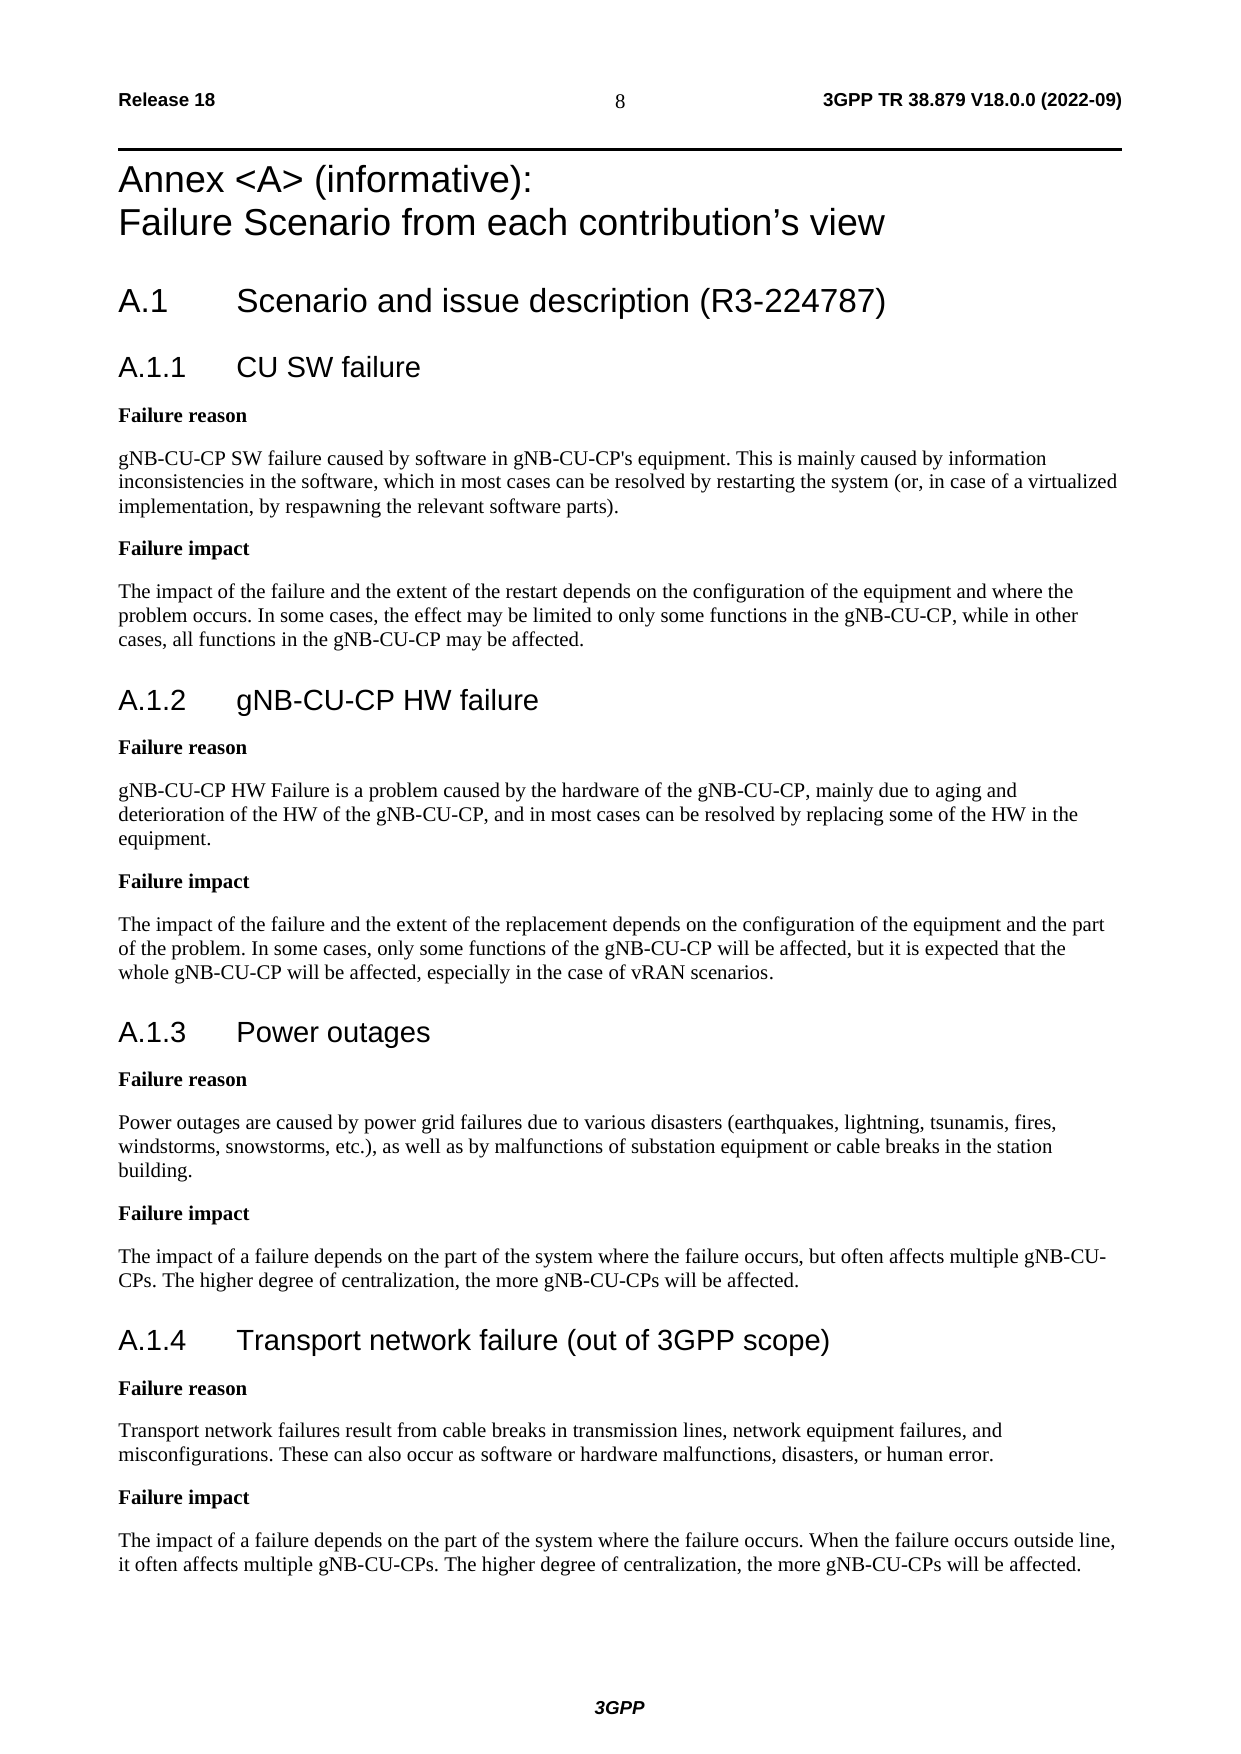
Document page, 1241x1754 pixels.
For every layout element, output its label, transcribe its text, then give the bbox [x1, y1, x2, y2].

text Failure impact [118, 1201, 1122, 1225]
text Transport network failures result from cable breaks in transmission lines, network equipment failures, and misconfigurations. These can also occur as software or hardware malfunctions, disasters, or human error. [118, 1418, 1122, 1466]
text The impact of the failure and the extent of the replacement depends on the configuration of the equipment and the part of the problem. In some cases, only some functions of the gNB-CU-CP will be affected, but it is expected that the whole gNB-CU-CP will be affected, especially in the case of vRAN scenarios. [118, 911, 1122, 984]
text The impact of a failure depends on the part of the system where the failure occurs, but often affects multiple gNB-CU-CPs. The higher degree of centralization, the more gNB-CU-CPs will be affected. [118, 1244, 1122, 1292]
text Failure reason [118, 403, 1122, 427]
subtitle Annex <A> (informative): Failure Scenario from each contribution’s view [118, 151, 1122, 243]
text The impact of a failure depends on the part of the system where the failure occurs. When the failure occurs outside line, it often affects multiple gNB-CU-CPs. The higher degree of centralization, the more gNB-CU-CPs will be affected. [118, 1528, 1122, 1576]
subtitle A.1.1 CU SW failure [118, 350, 1122, 384]
text The impact of the failure and the extent of the restart depends on the configuration of the equipment and where the problem occurs. In some cases, the effect may be limited to only some functions in the gNB-CU-CP, while in other cases, all functions in the gNB-CU-CP may be affected. [118, 579, 1122, 651]
text Power outages are caused by power grid failures due to various disasters (earthquakes, lightning, tsunamis, fires, windstorms, snowstorms, etc.), as well as by malfunctions of substation equipment or cable breaks in the station building. [118, 1110, 1122, 1182]
text gNB-CU-CP HW Failure is a problem caused by the hardware of the gNB-CU-CP, mainly due to aging and deterioration of the HW of the gNB-CU-CP, and in most cases can be resolved by replacing some of the HW in the equipment. [118, 778, 1122, 850]
text Failure impact [118, 1485, 1122, 1509]
subtitle A.1 Scenario and issue description (R3-224787) [118, 281, 1122, 319]
text Failure reason [118, 1375, 1122, 1399]
text Failure impact [118, 869, 1122, 893]
text Failure impact [118, 536, 1122, 560]
text Failure reason [118, 735, 1122, 759]
subtitle A.1.2 gNB-CU-CP HW failure [118, 683, 1122, 716]
text Failure reason [118, 1067, 1122, 1091]
text gNB-CU-CP SW failure caused by software in gNB-CU-CP's equipment. This is mainly caused by information inconsistencies in the software, which in most cases can be resolved by restarting the system (or, in case of a virtualized implementation, by respawning the relevant software parts). [118, 445, 1122, 518]
subtitle A.1.3 Power outages [118, 1015, 1122, 1048]
subtitle A.1.4 Transport network failure (out of 3GPP scope) [118, 1323, 1122, 1357]
